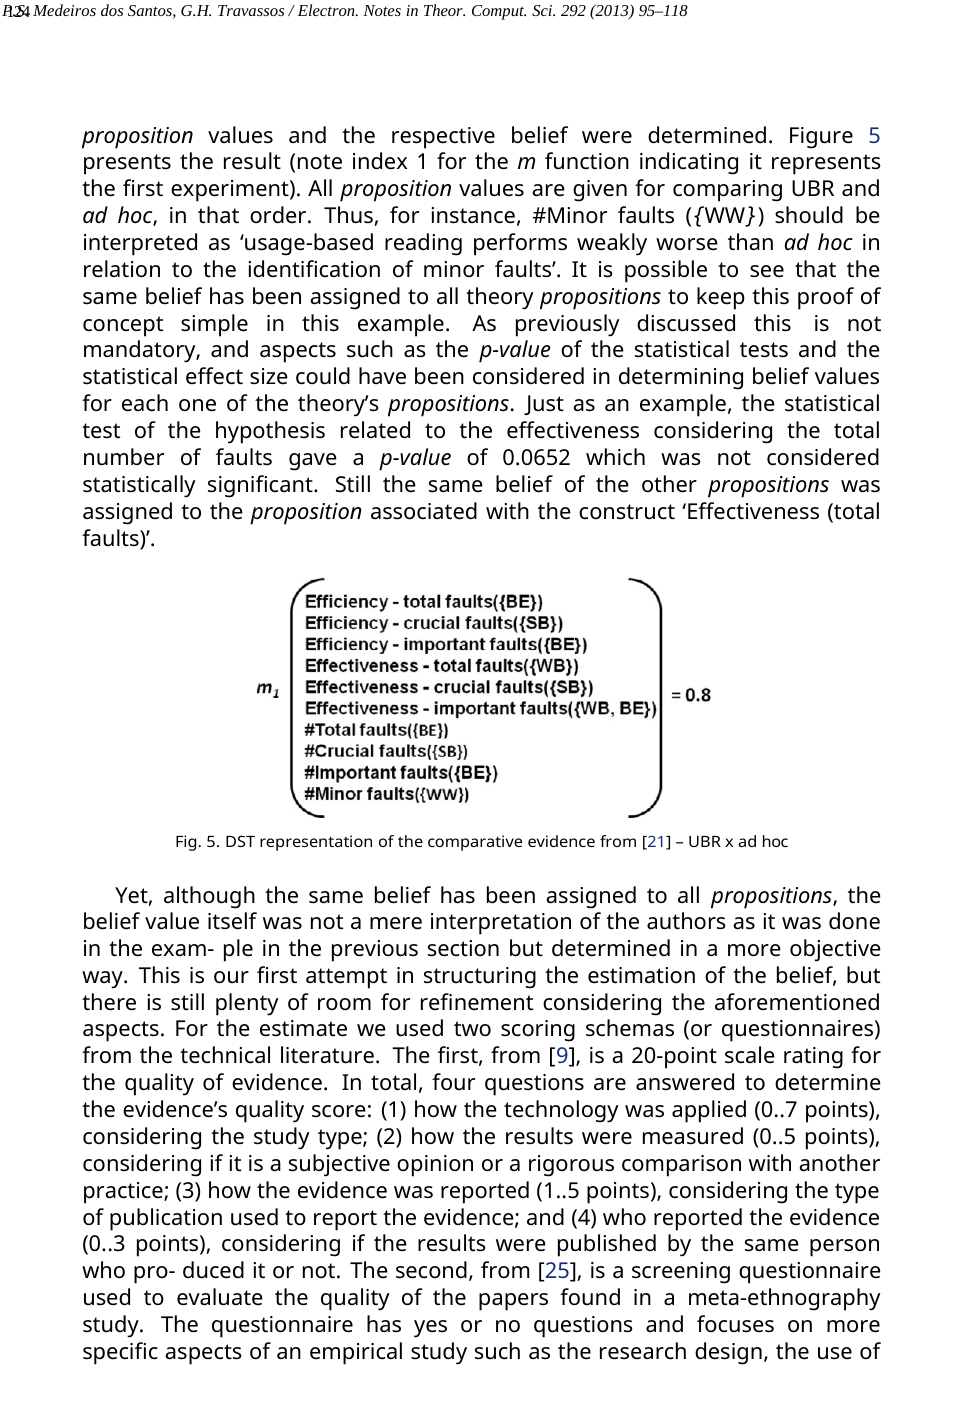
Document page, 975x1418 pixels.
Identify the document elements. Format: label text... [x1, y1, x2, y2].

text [82, 882, 881, 1366]
text proposition values and the respective belief were determined. Figure 5 presents the result (note index 1 for the m function indicating it represents the first experiment). All proposition values are given for comparing UBR and ad hoc, in that order. Thus, for instance, #Minor faults ({WW}) should be interpreted as ‘usage-based reading performs weakly worse than ad hoc in relation to the identification of minor faults’. It is possible to see that the same belief has been assigned to all theory propositions to keep this proof of concept simple in this example. As previously discussed this is not mandatory, and aspects such as the p-value of the statistical tests and the statistical effect size could have been considered in determining belief values for each one of the theory’s propositions. Just as an example, the statistical test of the hypothesis related to the effectiveness considering the total number of faults gave a p-value of 0.0652 which was not considered statistically significant. Still the same belief of the other propositions was assigned to the proposition associated with the construct ‘Effectiveness (total faults)’. [82, 122, 881, 552]
text Fig. 5. DST representation of the comparative evidence from [21] – UBR x ad hoc [71, 587, 892, 852]
picture [256, 576, 711, 587]
